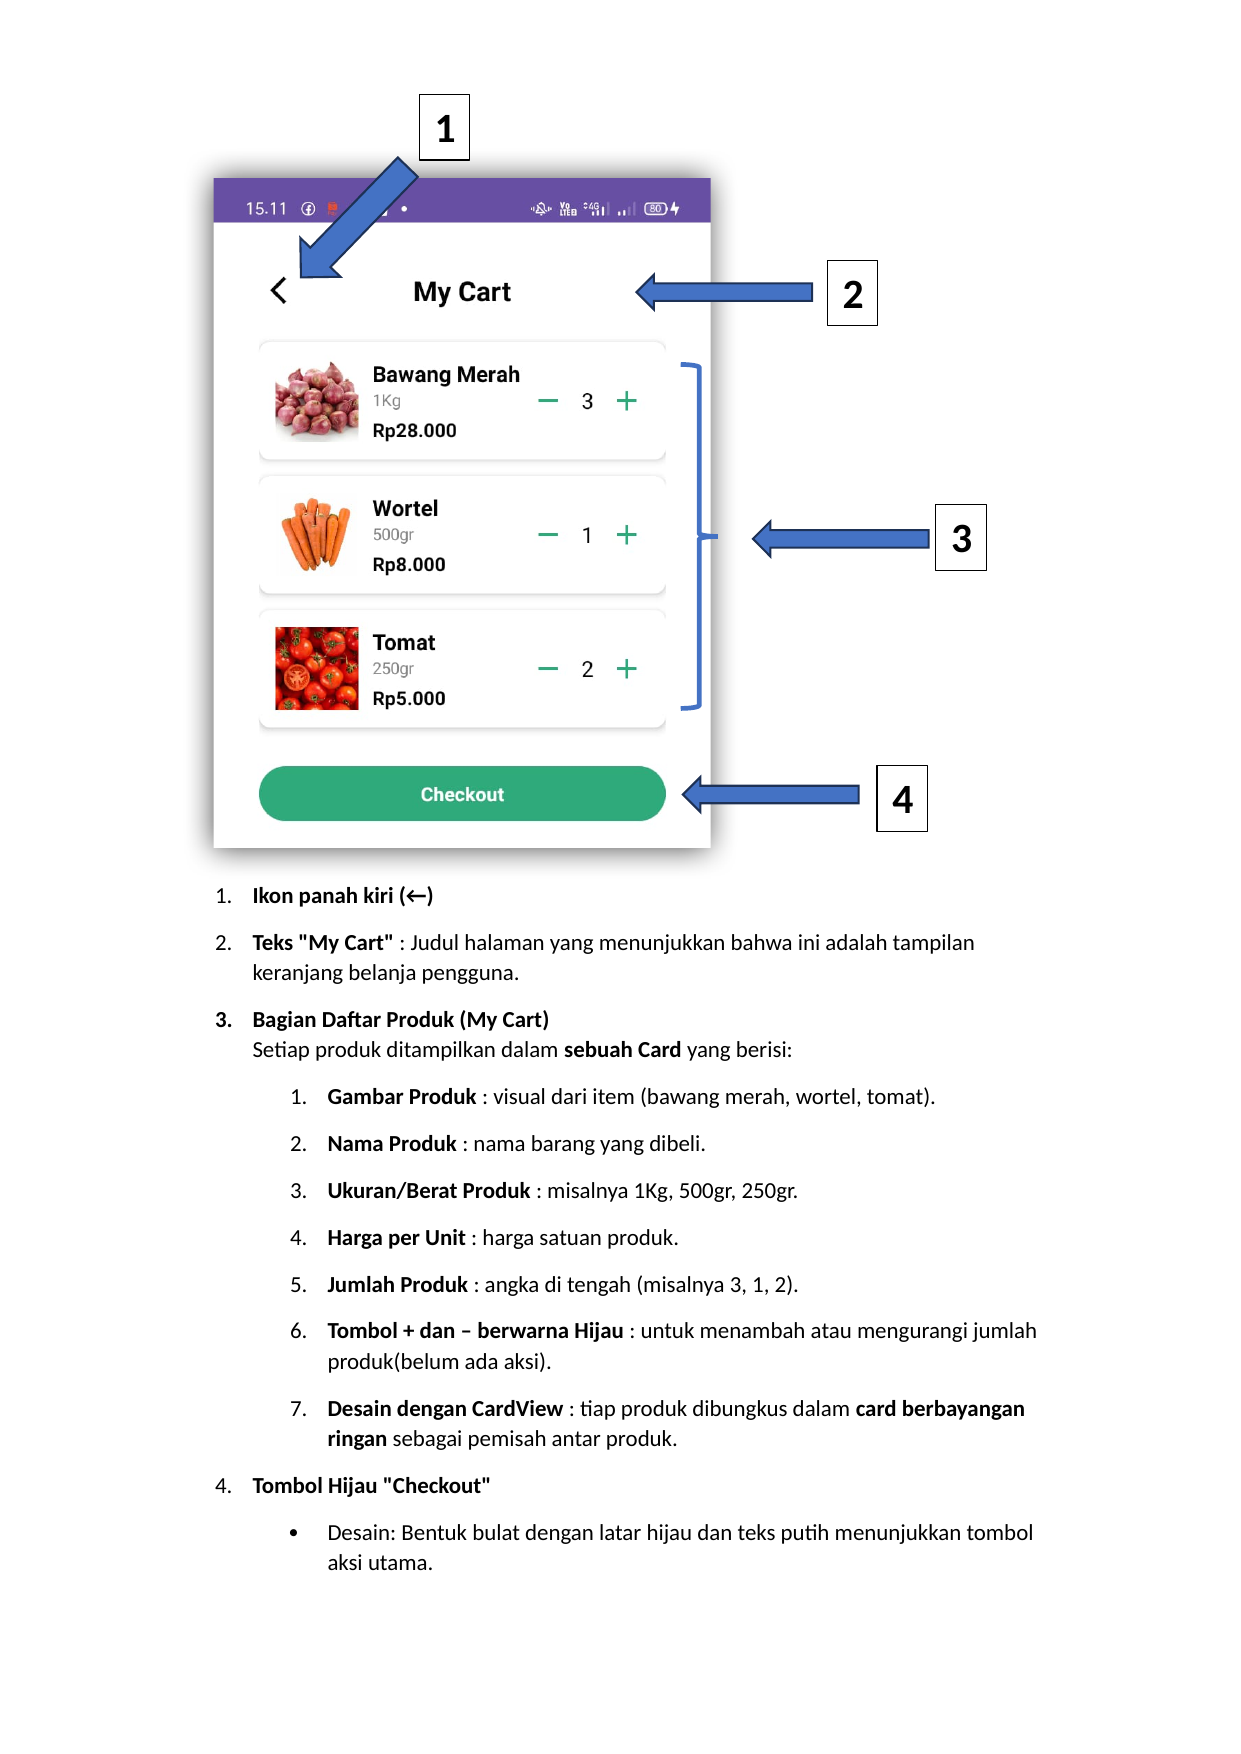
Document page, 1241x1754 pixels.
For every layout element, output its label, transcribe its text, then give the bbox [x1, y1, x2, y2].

list Teks "My Cart" : Judul halaman yang menunjukkan bahwa ini adalah tampilan keranjang belanja pengguna. [215, 928, 1063, 986]
list Harga per Unit : harga satuan produk. [290, 1223, 1063, 1251]
list Jumlah Produk : angka di tengah (misalnya 3, 1, 2). [290, 1270, 1063, 1298]
list Ukuran/Berat Produk : misalnya 1Kg, 500gr, 250gr. [290, 1176, 1063, 1204]
list Setiap produk ditampilkan dalam sebuah Card yang berisi: [252, 1035, 1063, 1063]
list Gambar Produk : visual dari item (bawang merah, wortel, tomat). [290, 1082, 1063, 1110]
list Desain dengan CardView : tiap produk dibungkus dalam card berbayangan ringan sebagai pemisah antar produk. [290, 1394, 1063, 1452]
list Tombol Hijau "Checkout" [215, 1471, 1063, 1499]
list Tombol + dan – berwarna Hijau : untuk menambah atau mengurangi jumlah produk(belum ada aksi). [290, 1317, 1063, 1375]
list Nama Produk : nama barang yang dibeli. [290, 1129, 1063, 1157]
picture [213, 178, 711, 848]
list Desain: Bentuk bulat dengan latar hijau dan teks putih menunjukkan tombol aksi utama. [290, 1518, 1063, 1576]
list Bagian Daftar Produk (My Cart) [215, 1005, 1063, 1033]
